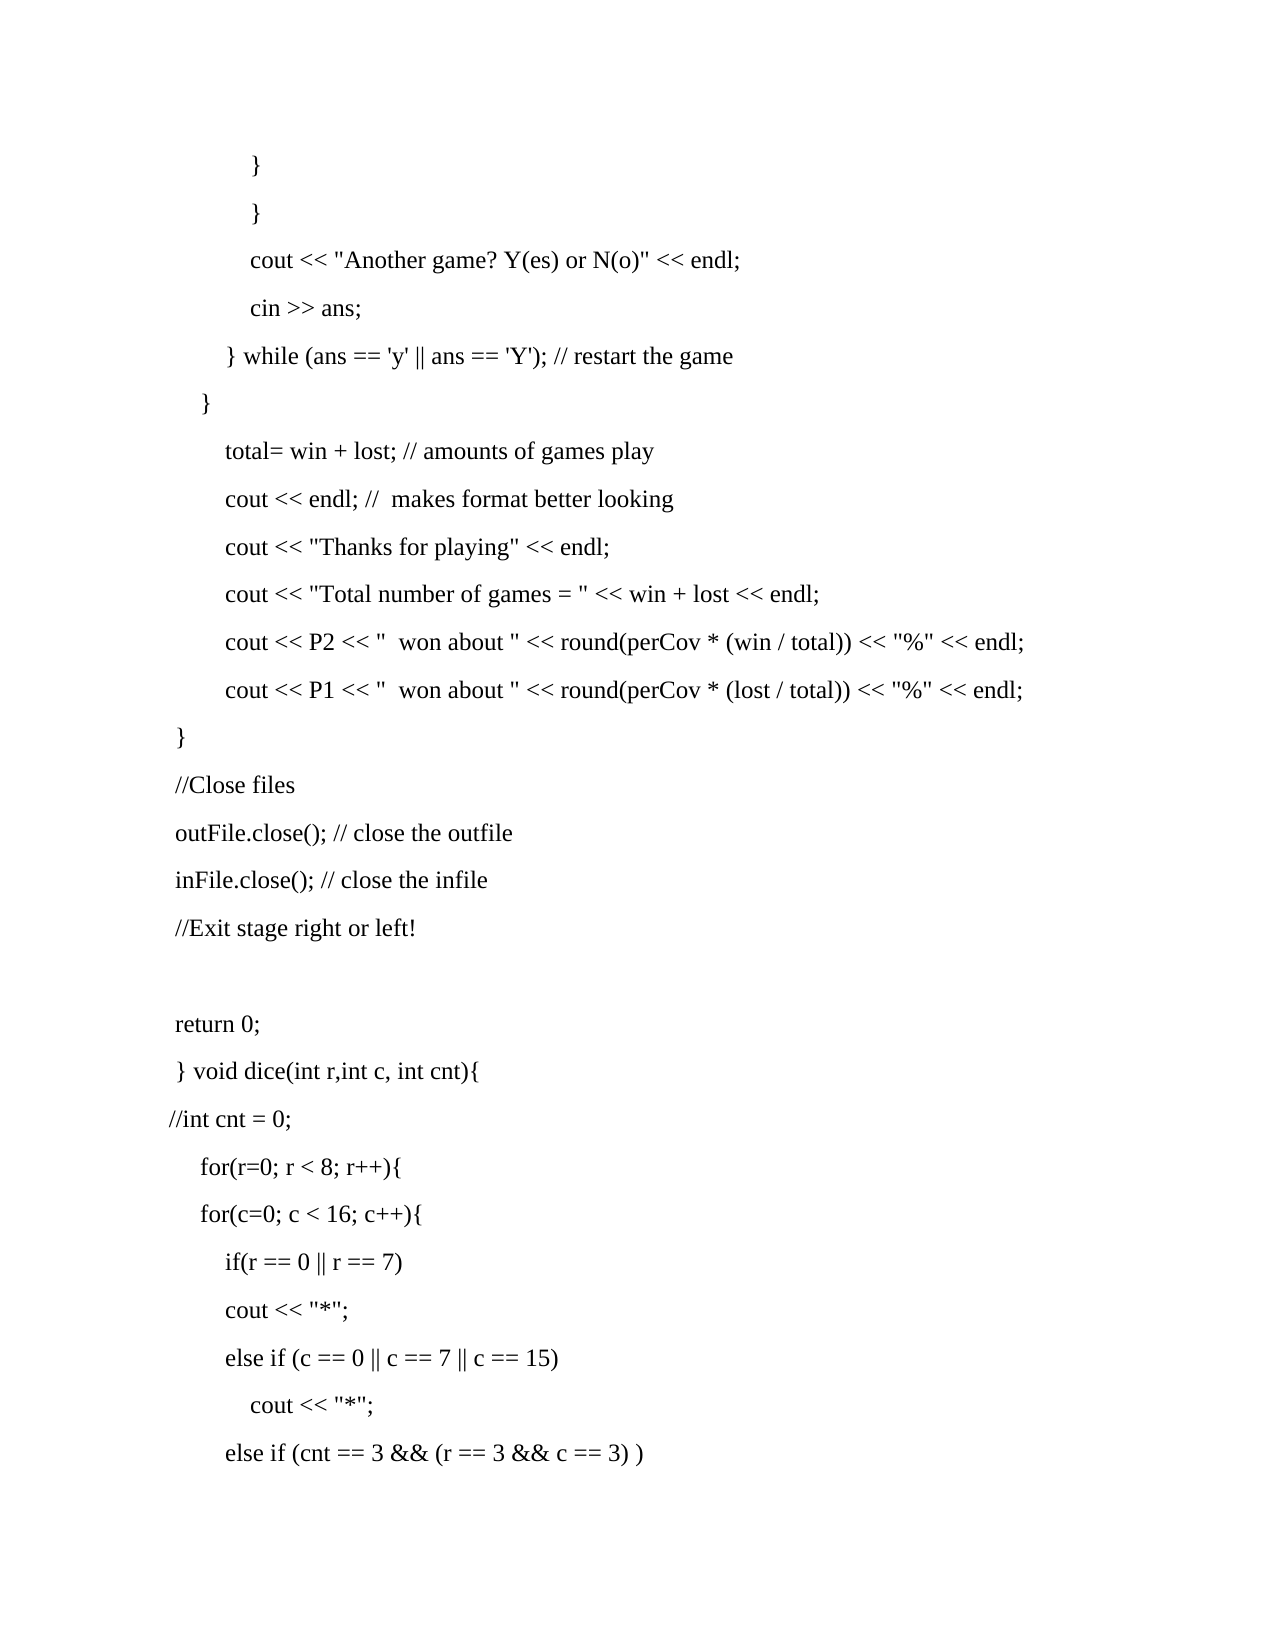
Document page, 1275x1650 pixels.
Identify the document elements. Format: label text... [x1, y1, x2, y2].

text if(r == 0 || r == 7) [150, 1247, 1125, 1276]
text //Close files [150, 770, 1125, 799]
text cout << "Thanks for playing" << endl; [150, 532, 1125, 560]
text } [150, 388, 1125, 417]
text cout << P1 << " won about " << round(perCov * (lost / total)) << "%" << endl; [150, 675, 1125, 703]
text cout << "*"; [150, 1295, 1125, 1324]
text } [150, 150, 1125, 179]
text cout << "Another game? Y(es) or N(o)" << endl; [150, 245, 1125, 274]
text for(r=0; r < 8; r++){ [150, 1152, 1125, 1181]
text cout << P2 << " won about " << round(perCov * (win / total)) << "%" << endl; [150, 627, 1125, 656]
text total= win + lost; // amounts of games play [150, 436, 1125, 465]
text else if (cnt == 3 && (r == 3 && c == 3) ) [150, 1438, 1125, 1467]
text //Exit stage right or left! [150, 913, 1125, 942]
text } [150, 722, 1125, 751]
text inFile.close(); // close the infile [150, 866, 1125, 894]
text outFile.close(); // close the outfile [150, 818, 1125, 847]
text return 0; [150, 1009, 1125, 1037]
text } [150, 198, 1125, 226]
text for(c=0; c < 16; c++){ [150, 1199, 1125, 1228]
text cout << "Total number of games = " << win + lost << endl; [150, 579, 1125, 608]
text } while (ans == 'y' || ans == 'Y'); // restart the game [150, 341, 1125, 369]
text } void dice(int r,int c, int cnt){ [150, 1056, 1125, 1085]
text else if (c == 0 || c == 7 || c == 15) [150, 1343, 1125, 1371]
text //int cnt = 0; [150, 1104, 1125, 1133]
text cout << endl; // makes format better looking [150, 484, 1125, 513]
text cout << "*"; [150, 1390, 1125, 1419]
text cin >> ans; [150, 293, 1125, 322]
